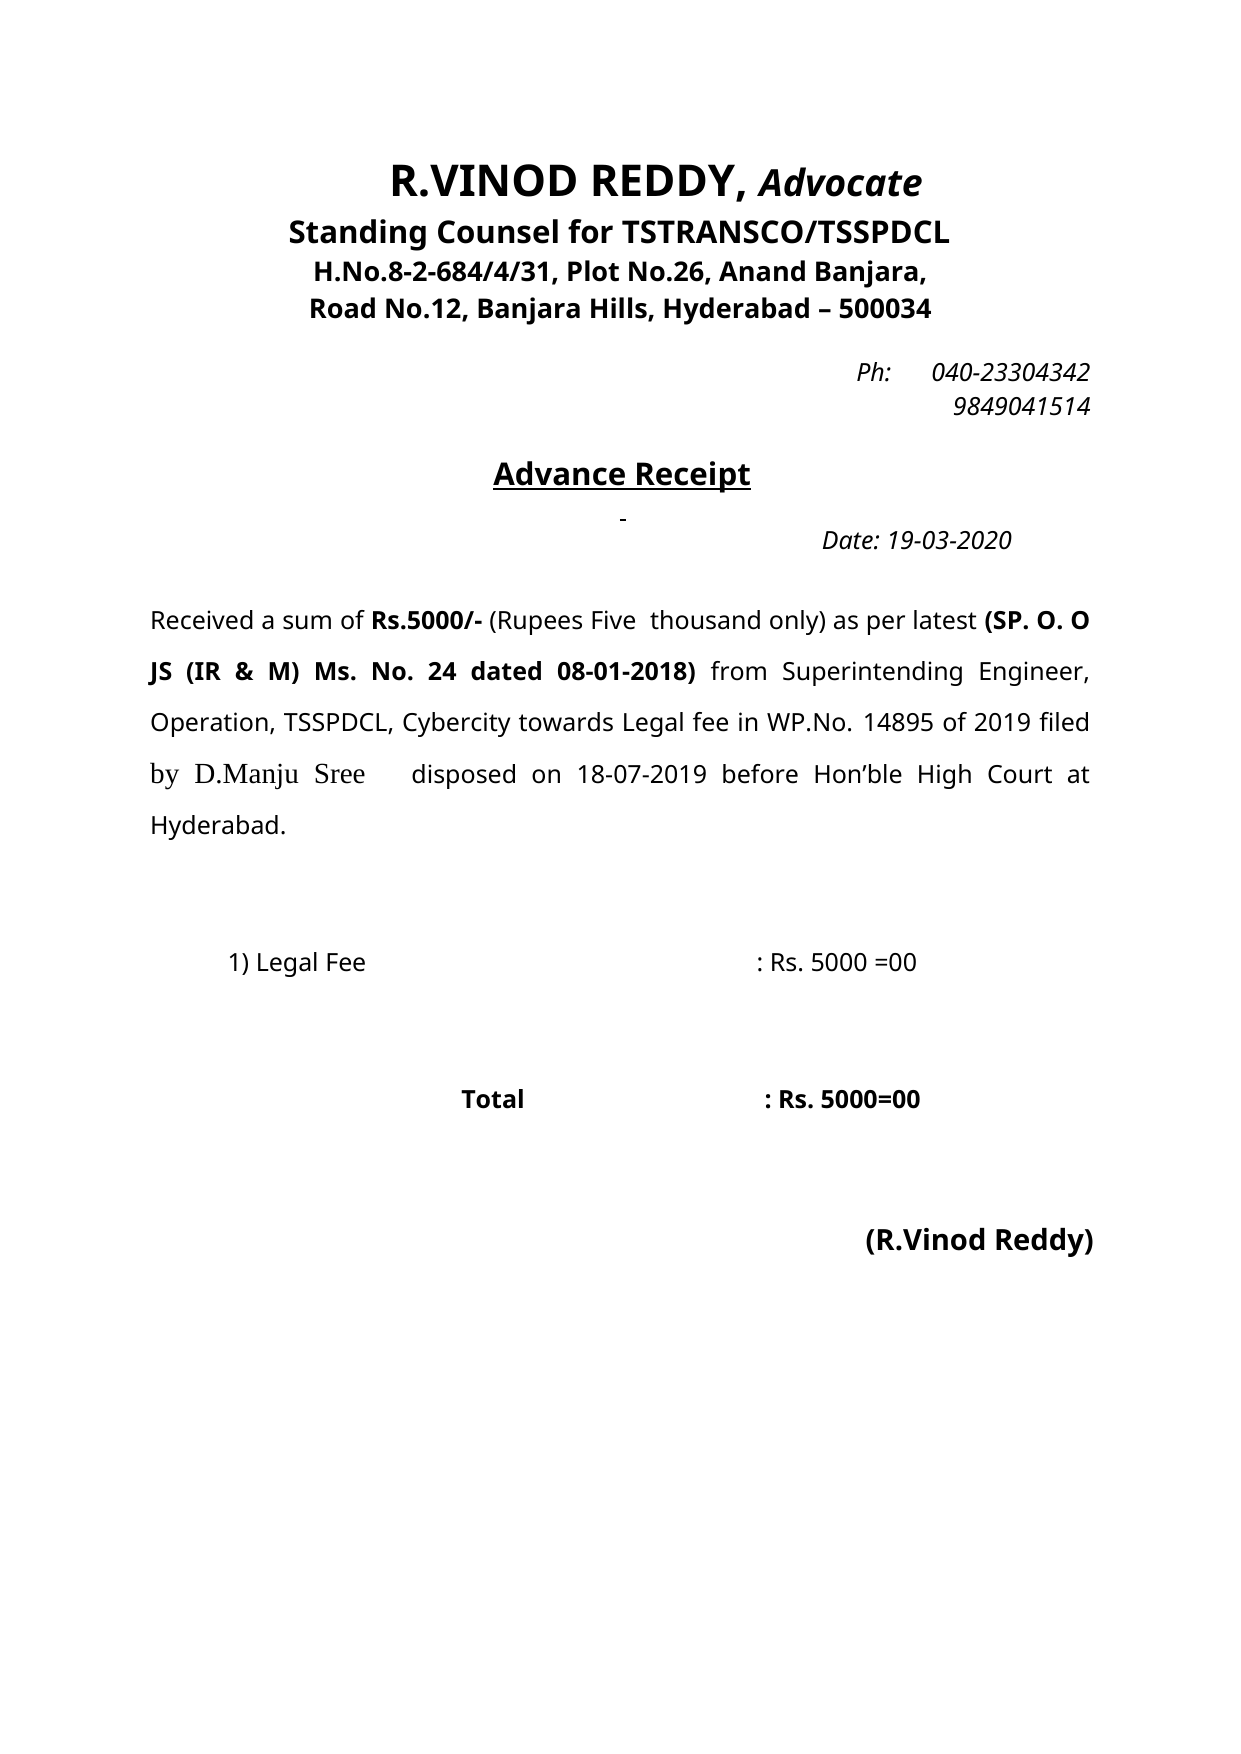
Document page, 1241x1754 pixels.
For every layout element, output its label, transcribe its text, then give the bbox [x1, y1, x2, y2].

text R.VINOD REDDY, Advocate [227, 150, 1012, 209]
text 9849041514 [150, 389, 1090, 423]
text Standing Counsel for TSTRANSCO/TSSPDCL [227, 209, 1012, 252]
text Ph: 040-23304342 [150, 355, 1090, 389]
text Received a sum of Rs.5000/- (Rupees Five thousand only) as per latest (SP. O. O JS (IR & M) Ms. No. 24 dated 08-01-2018) from Superintending Engineer, Operation, TSSPDCL, Cybercity towards Legal fee in WP.No. 14895 of 2019 filed by D.Manju Sree disposed on 18-07-2019 before Hon’ble High Court at Hyderabad. [150, 603, 1090, 841]
text Advance Receipt [150, 452, 1094, 494]
text (R.Vinod Reddy) [677, 1219, 1094, 1259]
text Total : Rs. 5000=00 [227, 1082, 975, 1116]
text Date: 19-03-2020 [227, 523, 1012, 557]
text H.No.8-2-684/4/31, Plot No.26, Anand Banjara, [150, 252, 1090, 289]
text Road No.12, Banjara Hills, Hyderabad – 500034 [150, 289, 1090, 326]
text 1) Legal Fee : Rs. 5000 =00 [227, 945, 975, 979]
